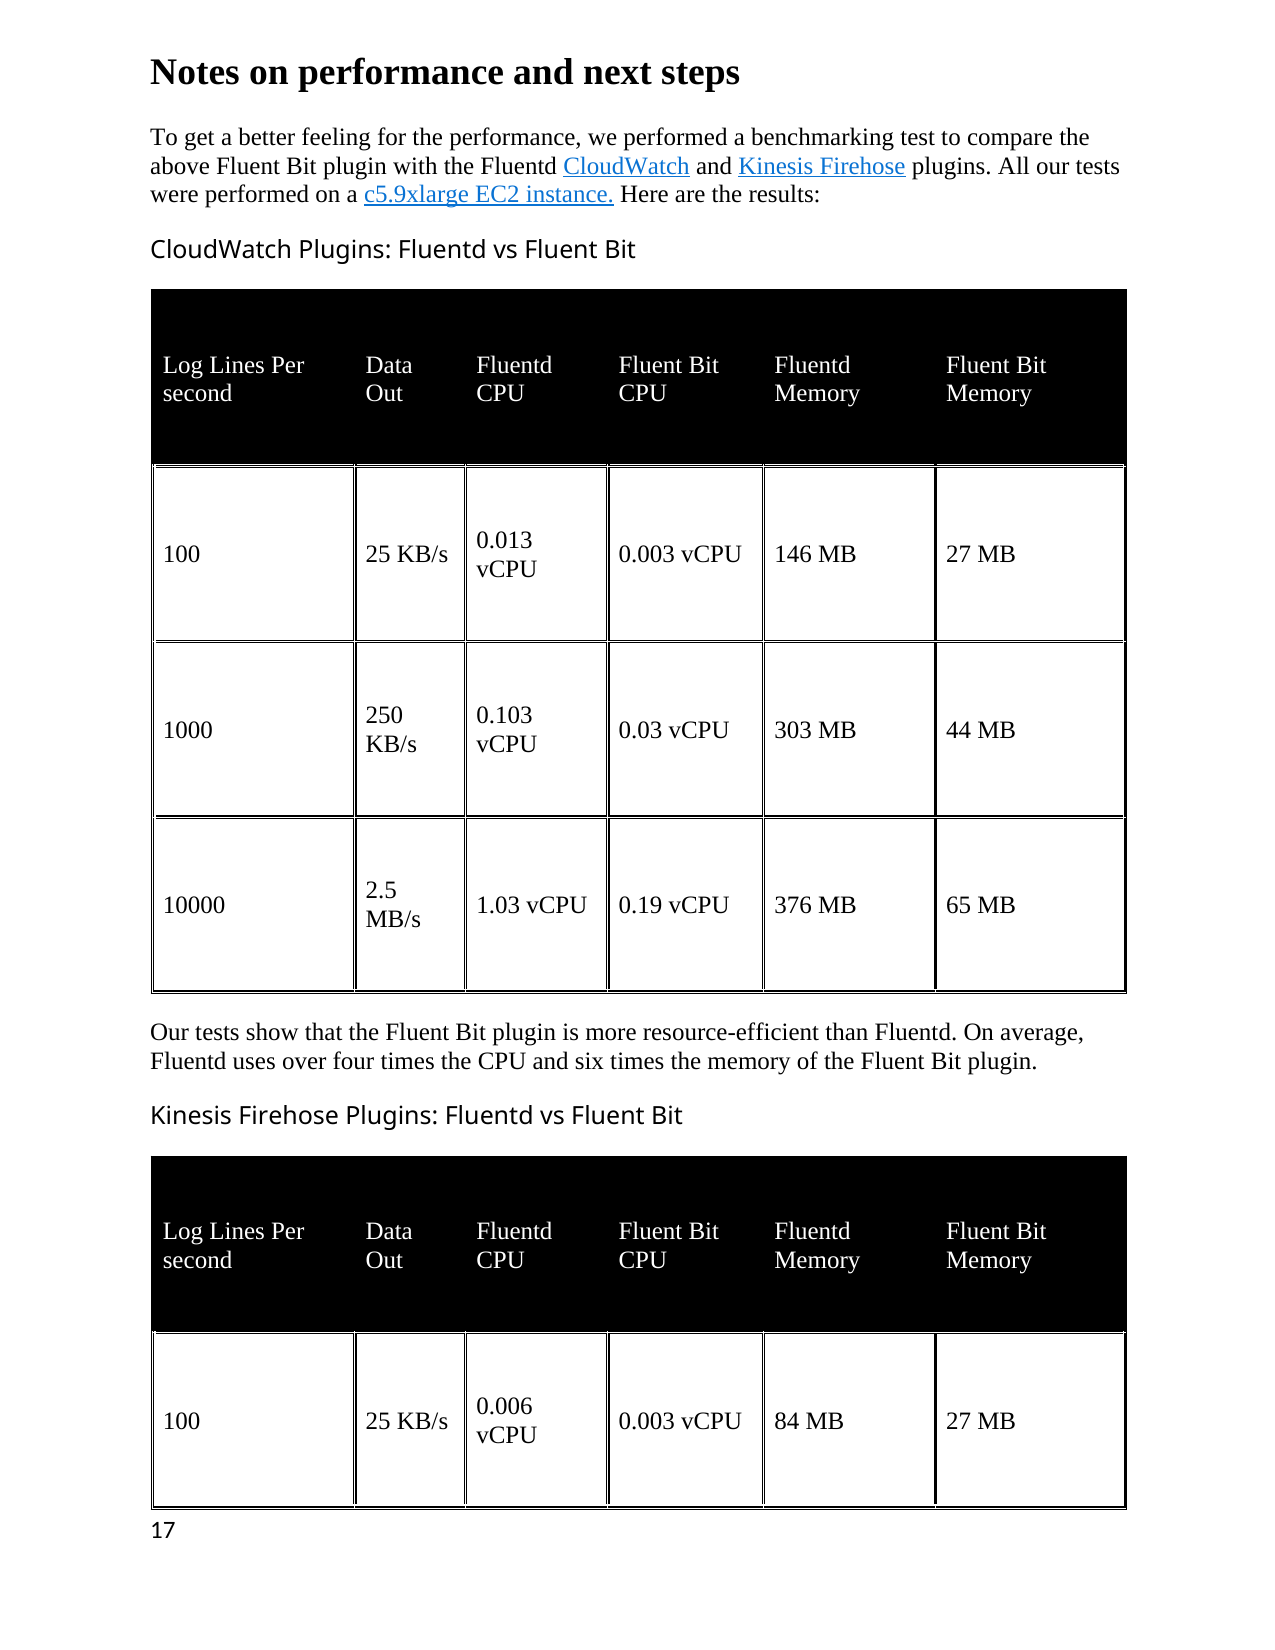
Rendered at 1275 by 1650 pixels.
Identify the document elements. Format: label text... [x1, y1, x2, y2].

table_header Fluentd Memory [764, 1159, 935, 1331]
table_header Fluent Bit CPU [608, 1159, 764, 1331]
table_header Log Lines Per second [154, 291, 355, 464]
table_cell 1000 [152, 640, 355, 815]
table_cell 0.19 vCPU [608, 819, 764, 990]
text CloudWatch Plugins: Fluentd vs Fluent Bit [150, 232, 1125, 266]
table_cell 250 KB/s [357, 643, 464, 815]
table_cell 100 [154, 465, 353, 640]
table_header Fluentd Memory [764, 293, 935, 464]
text To get a better feeling for the performance, we performed a benchmarking test to compare the above Fluent Bit plugin with the Fluentd CloudWatch and Kinesis Firehose plugins. All our tests were performed on a c5.9xlarge EC2 instance. Here are the results: [150, 122, 1125, 208]
table_header Fluentd CPU [466, 291, 608, 464]
table_cell 27 MB [937, 465, 1125, 640]
table_header Data Out [355, 293, 466, 464]
table_cell 0.013 vCPU [467, 468, 606, 640]
table_cell 100 [152, 1331, 355, 1506]
table_cell 65 MB [935, 815, 1125, 990]
table_cell 25 KB/s [357, 468, 464, 640]
table_header Fluent Bit CPU [608, 293, 764, 464]
table_header Fluentd CPU [466, 1157, 608, 1331]
table_cell 10000 [154, 815, 355, 990]
table_cell 146 MB [765, 468, 934, 640]
table_cell 1.03 vCPU [466, 815, 608, 990]
table_cell 84 MB [764, 1334, 935, 1506]
table_header Fluent Bit Memory [935, 293, 1124, 464]
table_cell 0.006 vCPU [466, 1331, 608, 1506]
table_cell 376 MB [764, 819, 935, 990]
table_header Log Lines Per second [152, 1157, 355, 1331]
table_header Data Out [355, 1159, 466, 1331]
table_cell 25 KB/s [355, 1334, 466, 1506]
table_cell 0.003 vCPU [610, 468, 762, 640]
table_cell 2.5 MB/s [355, 819, 466, 990]
table_cell 0.003 vCPU [608, 1334, 764, 1506]
table_cell 0.03 vCPU [610, 643, 762, 815]
table_cell 0.103 vCPU [467, 643, 606, 815]
table_cell 303 MB [765, 643, 934, 815]
table_header Fluent Bit Memory [935, 1159, 1124, 1331]
text Kinesis Firehose Plugins: Fluentd vs Fluent Bit [150, 1098, 1125, 1132]
table_cell 27 MB [935, 1331, 1126, 1506]
text Our tests show that the Fluent Bit plugin is more resource-efficient than Fluentd. On average, Fluentd uses over four times the CPU and six times the memory of the Fluent Bit plugin. [150, 1017, 1125, 1074]
table_cell 44 MB [935, 640, 1126, 815]
text Notes on performance and next steps [150, 50, 1125, 93]
